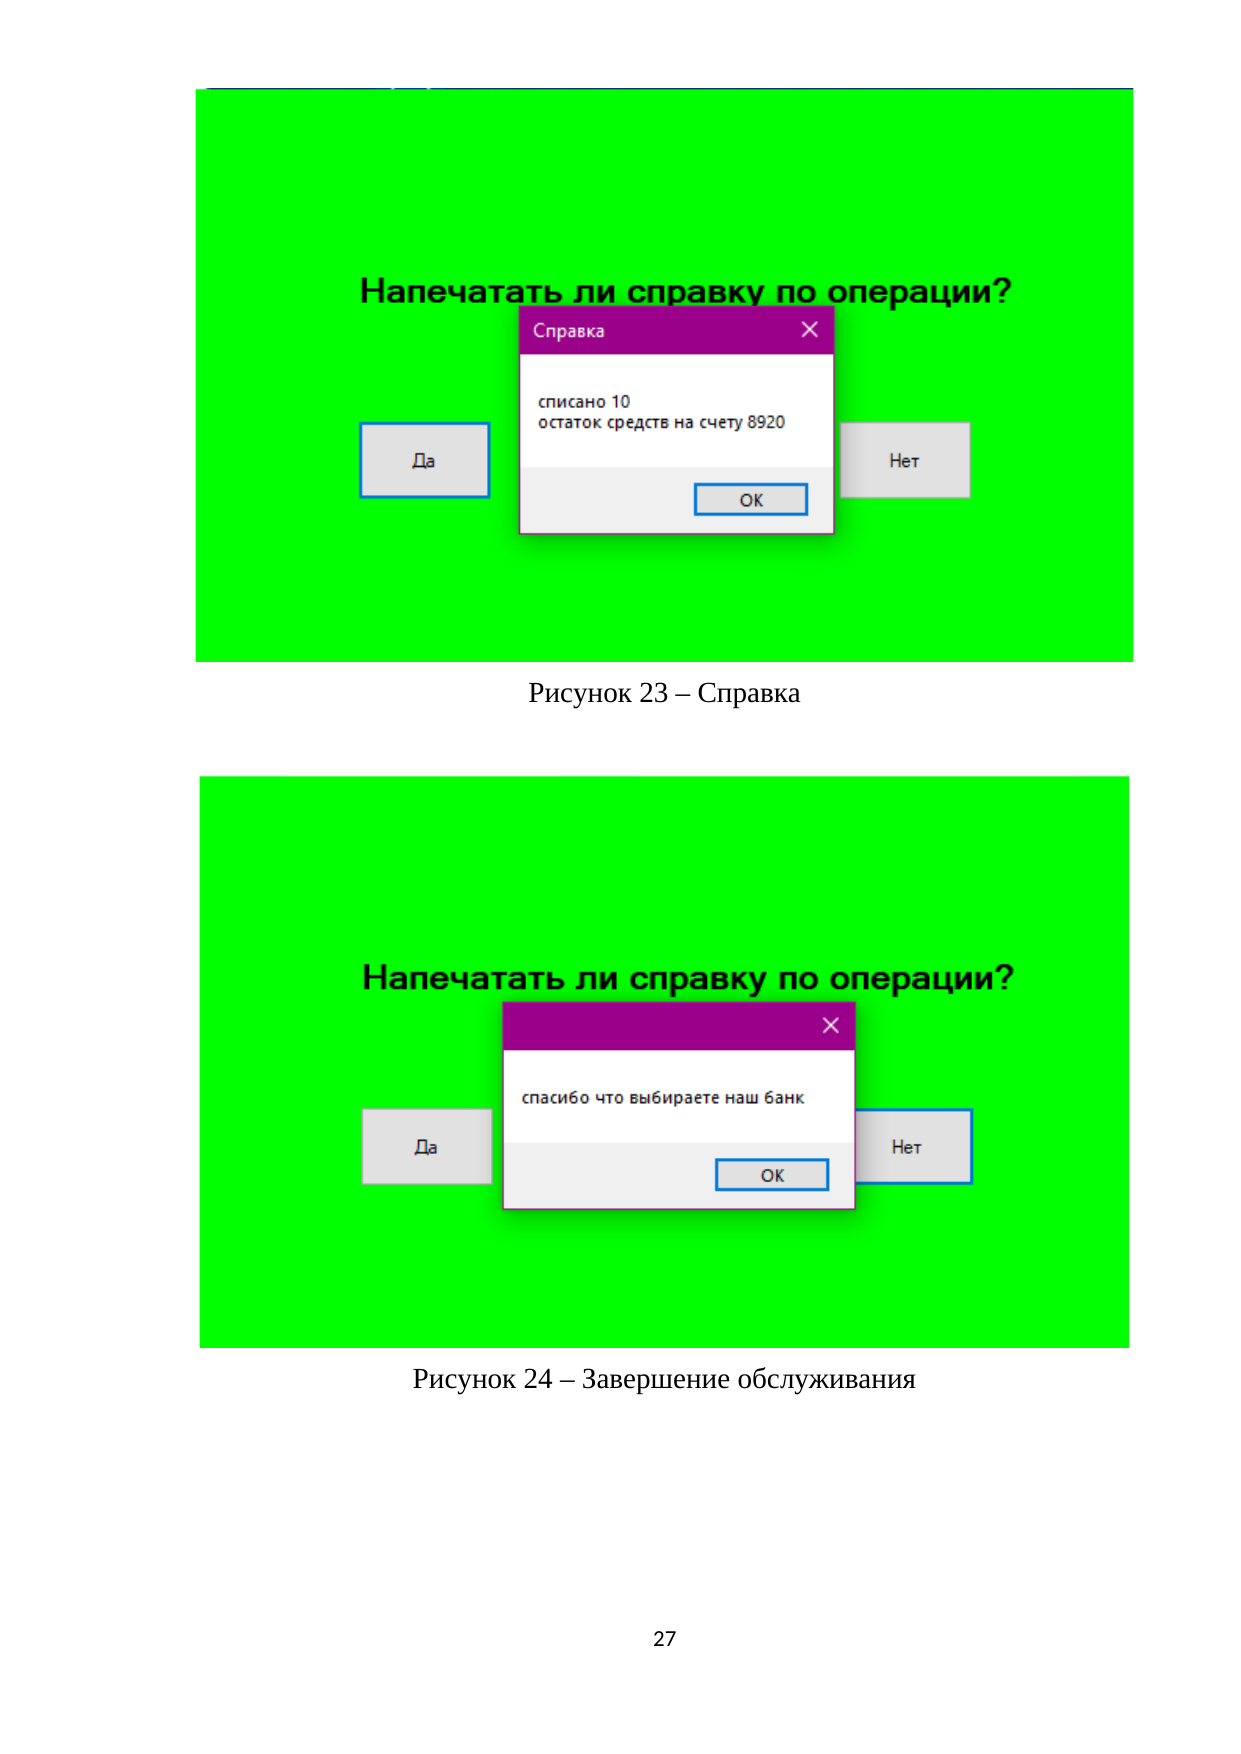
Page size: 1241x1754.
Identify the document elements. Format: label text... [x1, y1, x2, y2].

text Рисунок 23 – Справка [177, 675, 1152, 709]
text Рисунок 24 – Завершение обслуживания [177, 1362, 1152, 1395]
picture [195, 88, 1134, 662]
picture [199, 775, 1130, 1348]
